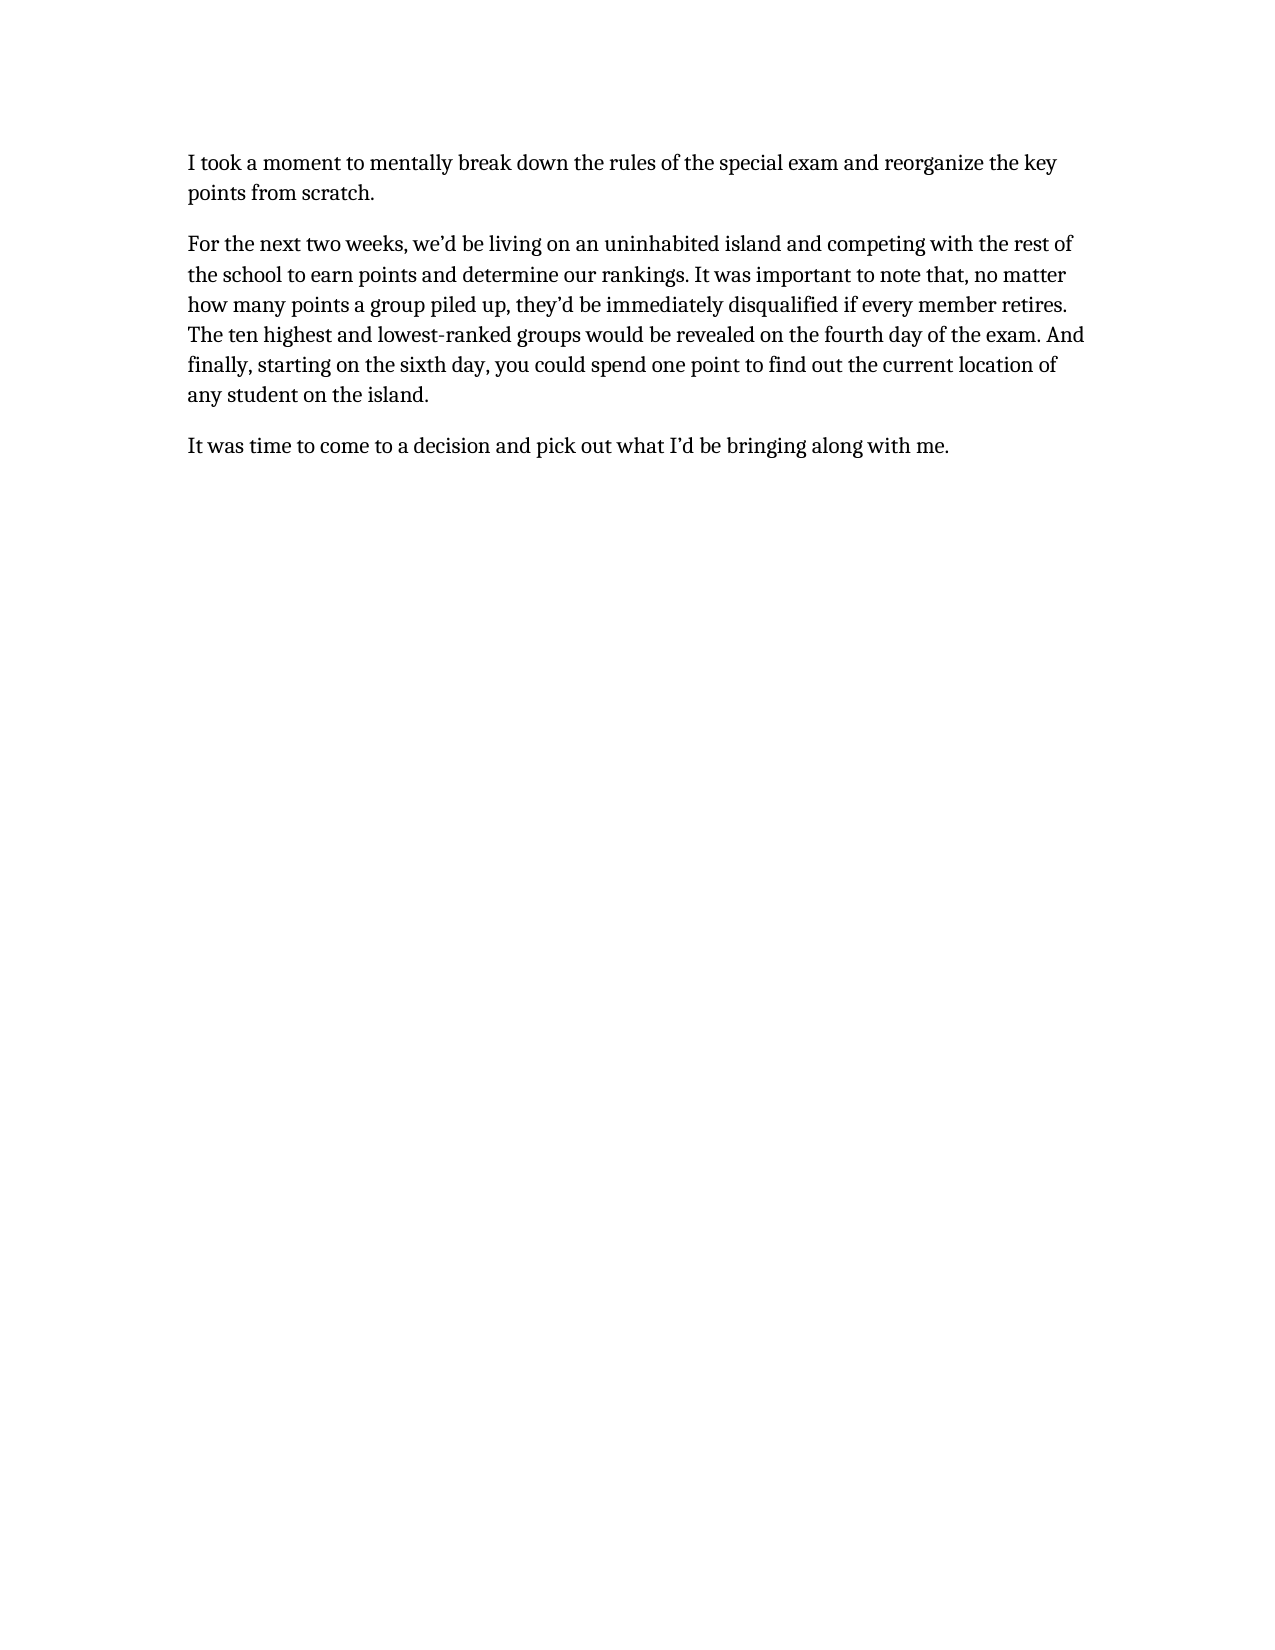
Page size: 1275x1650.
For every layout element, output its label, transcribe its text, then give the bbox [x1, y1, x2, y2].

text I took a moment to mentally break down the rules of the special exam and reorganize the key points from scratch. [187, 150, 1087, 207]
text For the next two weeks, we’d be living on an uninhabited island and competing with the rest of the school to earn points and determine our rankings. It was important to note that, no matter how many points a group piled up, they’d be immediately disqualified if every member retires. The ten highest and lowest-ranked groups would be revealed on the fourth day of the exam. And finally, starting on the sixth day, you could spend one point to find out the current location of any student on the island. [187, 231, 1087, 409]
text It was time to come to a decision and pick out what I’d be bringing along with me. [187, 433, 1087, 460]
